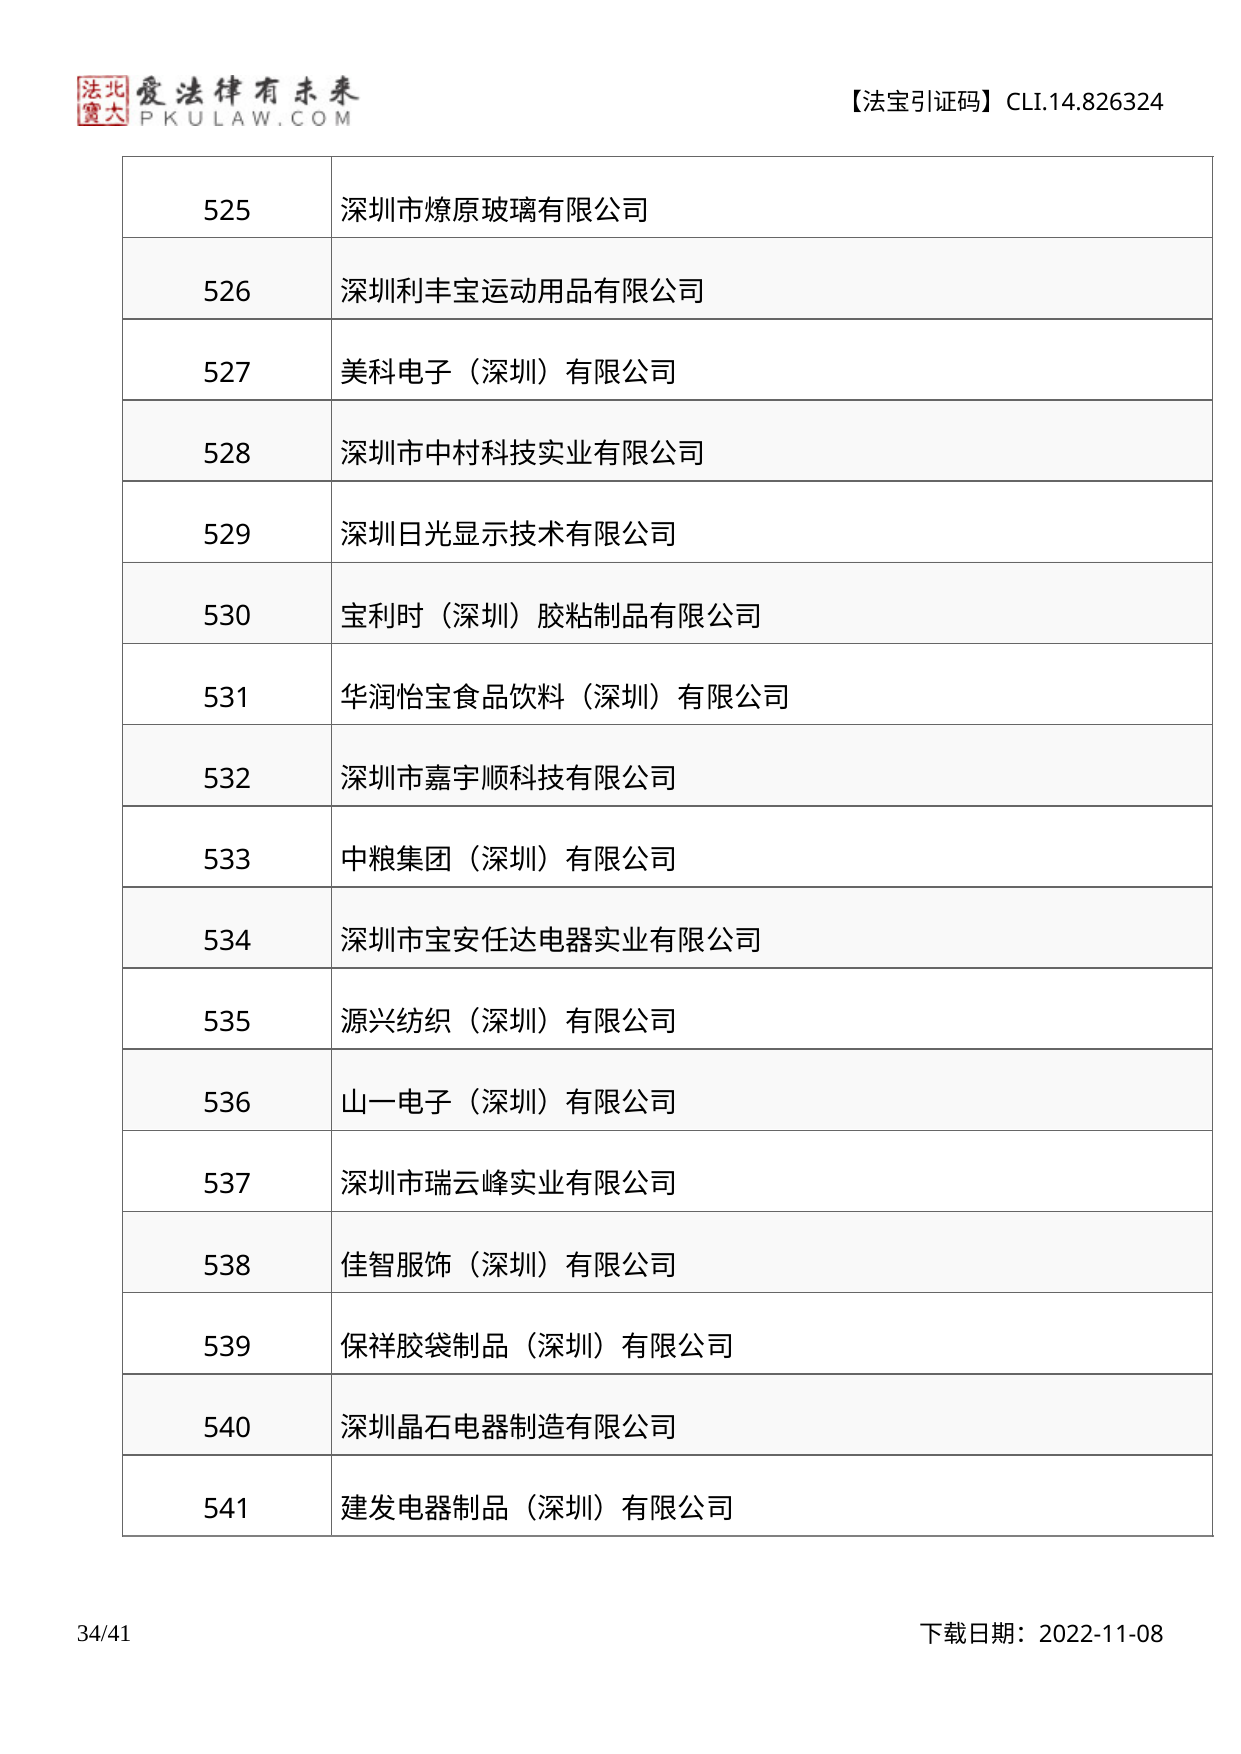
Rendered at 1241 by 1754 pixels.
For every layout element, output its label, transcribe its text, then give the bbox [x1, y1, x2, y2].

table_cell 深圳利丰宝运动用品有限公司 [332, 238, 1212, 318]
table_cell 538 [123, 1212, 331, 1292]
table_cell 537 [123, 1131, 331, 1211]
table_cell 534 [123, 888, 331, 967]
table_cell 535 [123, 969, 331, 1048]
table_cell 源兴纺织（深圳）有限公司 [332, 969, 1212, 1048]
table_cell 539 [123, 1293, 331, 1373]
table_cell 保祥胶袋制品（深圳）有限公司 [332, 1293, 1212, 1373]
table_cell 深圳晶石电器制造有限公司 [332, 1375, 1212, 1454]
table_cell 佳智服饰（深圳）有限公司 [332, 1212, 1212, 1292]
table_cell 宝利时（深圳）胶粘制品有限公司 [332, 563, 1212, 643]
picture [76, 75, 361, 126]
table_cell 深圳市燎原玻璃有限公司 [332, 157, 1212, 237]
table_cell 527 [123, 320, 331, 399]
table_cell 531 [123, 644, 331, 724]
table_cell 525 [123, 157, 331, 237]
table_cell 深圳市中村科技实业有限公司 [332, 401, 1212, 480]
table_cell 山一电子（深圳）有限公司 [332, 1050, 1212, 1129]
table_cell 中粮集团（深圳）有限公司 [332, 807, 1212, 886]
table_cell 美科电子（深圳）有限公司 [332, 320, 1212, 399]
table_cell 533 [123, 807, 331, 886]
table_cell 华润怡宝食品饮料（深圳）有限公司 [332, 644, 1212, 724]
table_cell 深圳日光显示技术有限公司 [332, 482, 1212, 561]
table_cell 建发电器制品（深圳）有限公司 [332, 1456, 1212, 1535]
table_cell 532 [123, 725, 331, 805]
table_cell 529 [123, 482, 331, 561]
table_cell 深圳市宝安任达电器实业有限公司 [332, 888, 1212, 967]
table_cell 541 [123, 1456, 331, 1535]
table_cell 536 [123, 1050, 331, 1129]
table_cell 530 [123, 563, 331, 643]
table_cell 深圳市瑞云峰实业有限公司 [332, 1131, 1212, 1211]
table_cell 528 [123, 401, 331, 480]
table_cell 深圳市嘉宇顺科技有限公司 [332, 725, 1212, 805]
table_cell 540 [123, 1375, 331, 1454]
table_cell 526 [123, 238, 331, 318]
